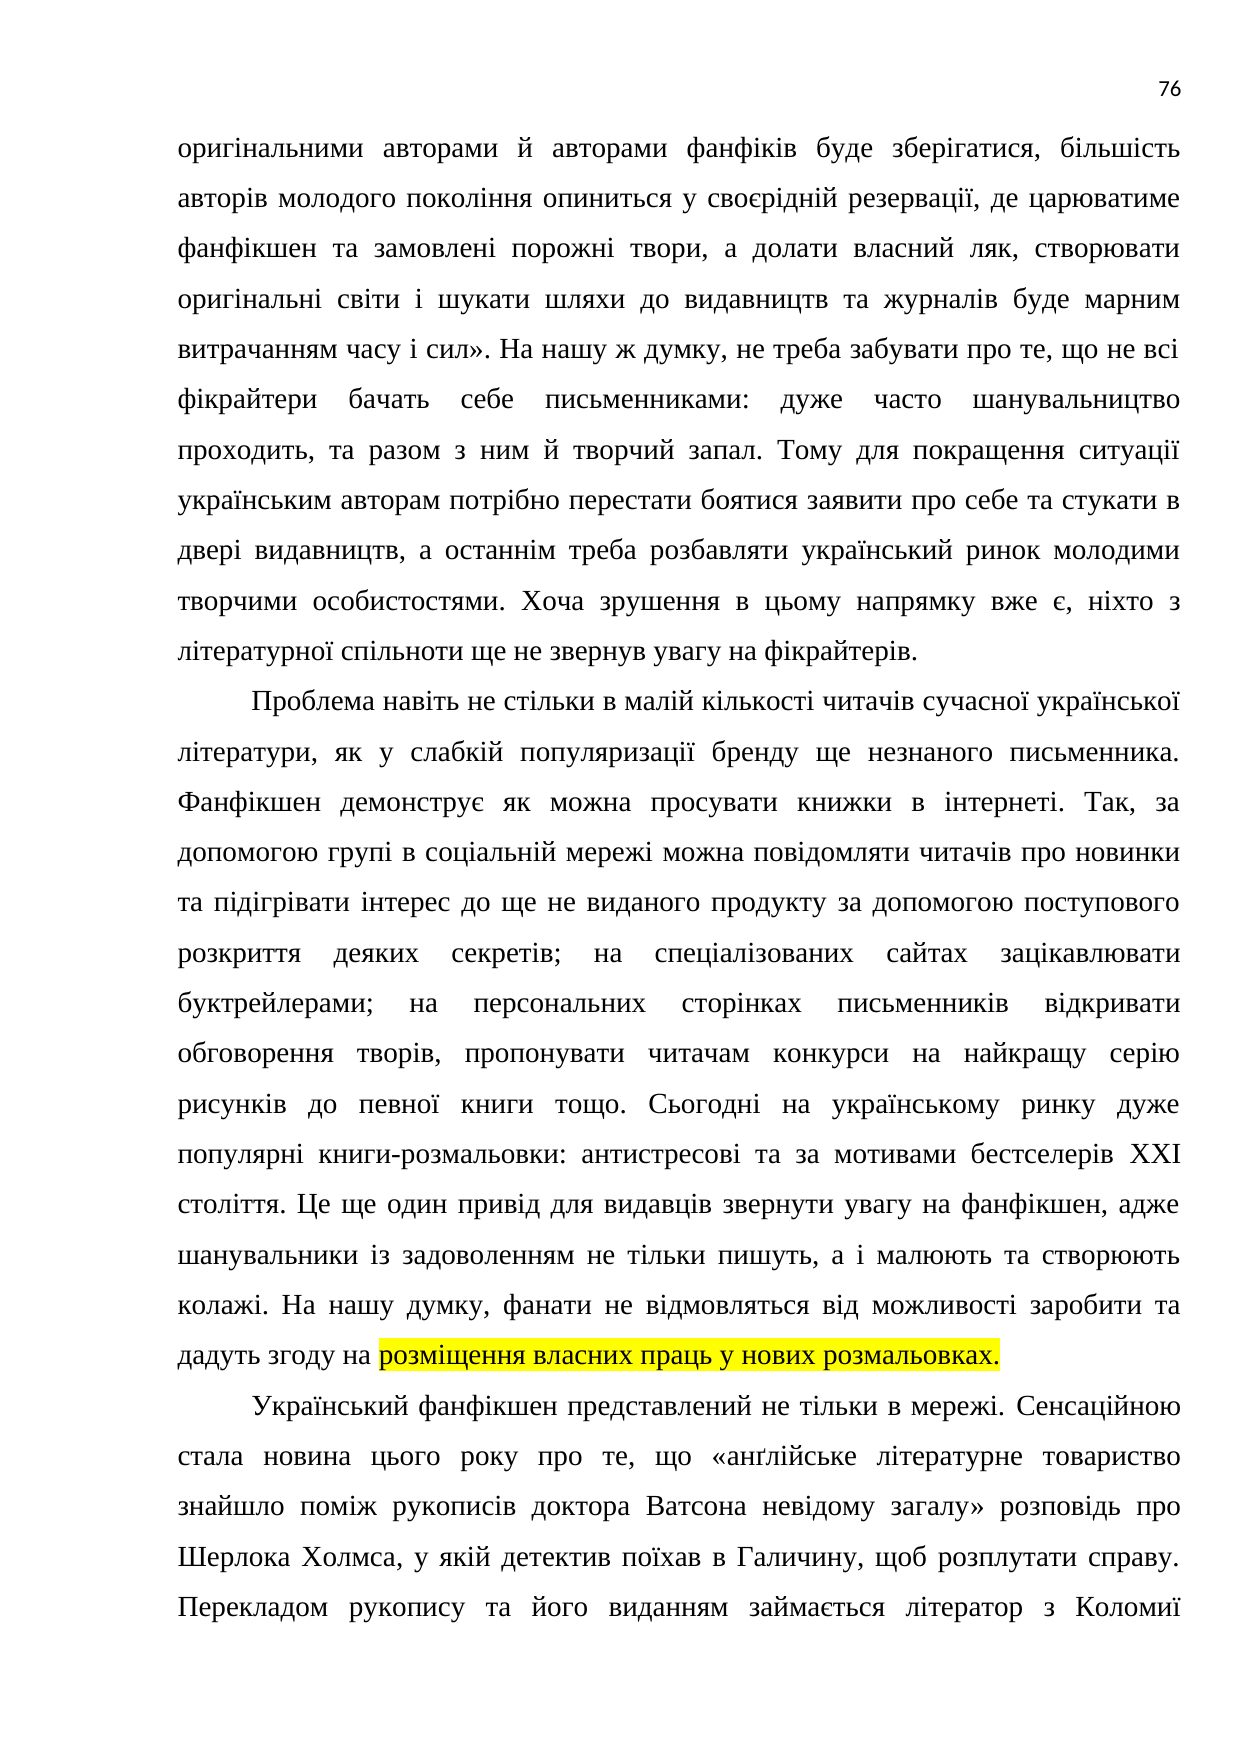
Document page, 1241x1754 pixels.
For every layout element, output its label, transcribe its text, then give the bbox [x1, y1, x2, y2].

text Проблема навіть не стільки в малій кількості читачів сучасної української літератури, як у слабкій популяризації бренду ще незнаного письменника. Фанфікшен демонструє як можна просувати книжки в інтернеті. Так, за допомогою групі в соціальній мережі можна повідомляти читачів про новинки та підігрівати інтерес до ще не виданого продукту за допомогою поступового розкриття деяких секретів; на спеціалізованих сайтах зацікавлювати буктрейлерами; на персональних сторінках письменників відкривати обговорення творів, пропонувати читачам конкурси на найкращу серію рисунків до певної книги тощо. Сьогодні на українському ринку дуже популярні книги-розмальовки: антистресові та за мотивами бестселерів XXI століття. Це ще один привід для видавців звернути увагу на фанфікшен, адже шанувальники із задоволенням не тільки пишуть, а і малюють та створюють колажі. На нашу думку, фанати не відмовляться від можливості заробити та дадуть згоду на розміщення власних праць у нових розмальовках. [177, 683, 1181, 1371]
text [177, 130, 1181, 667]
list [177, 1388, 1181, 1622]
